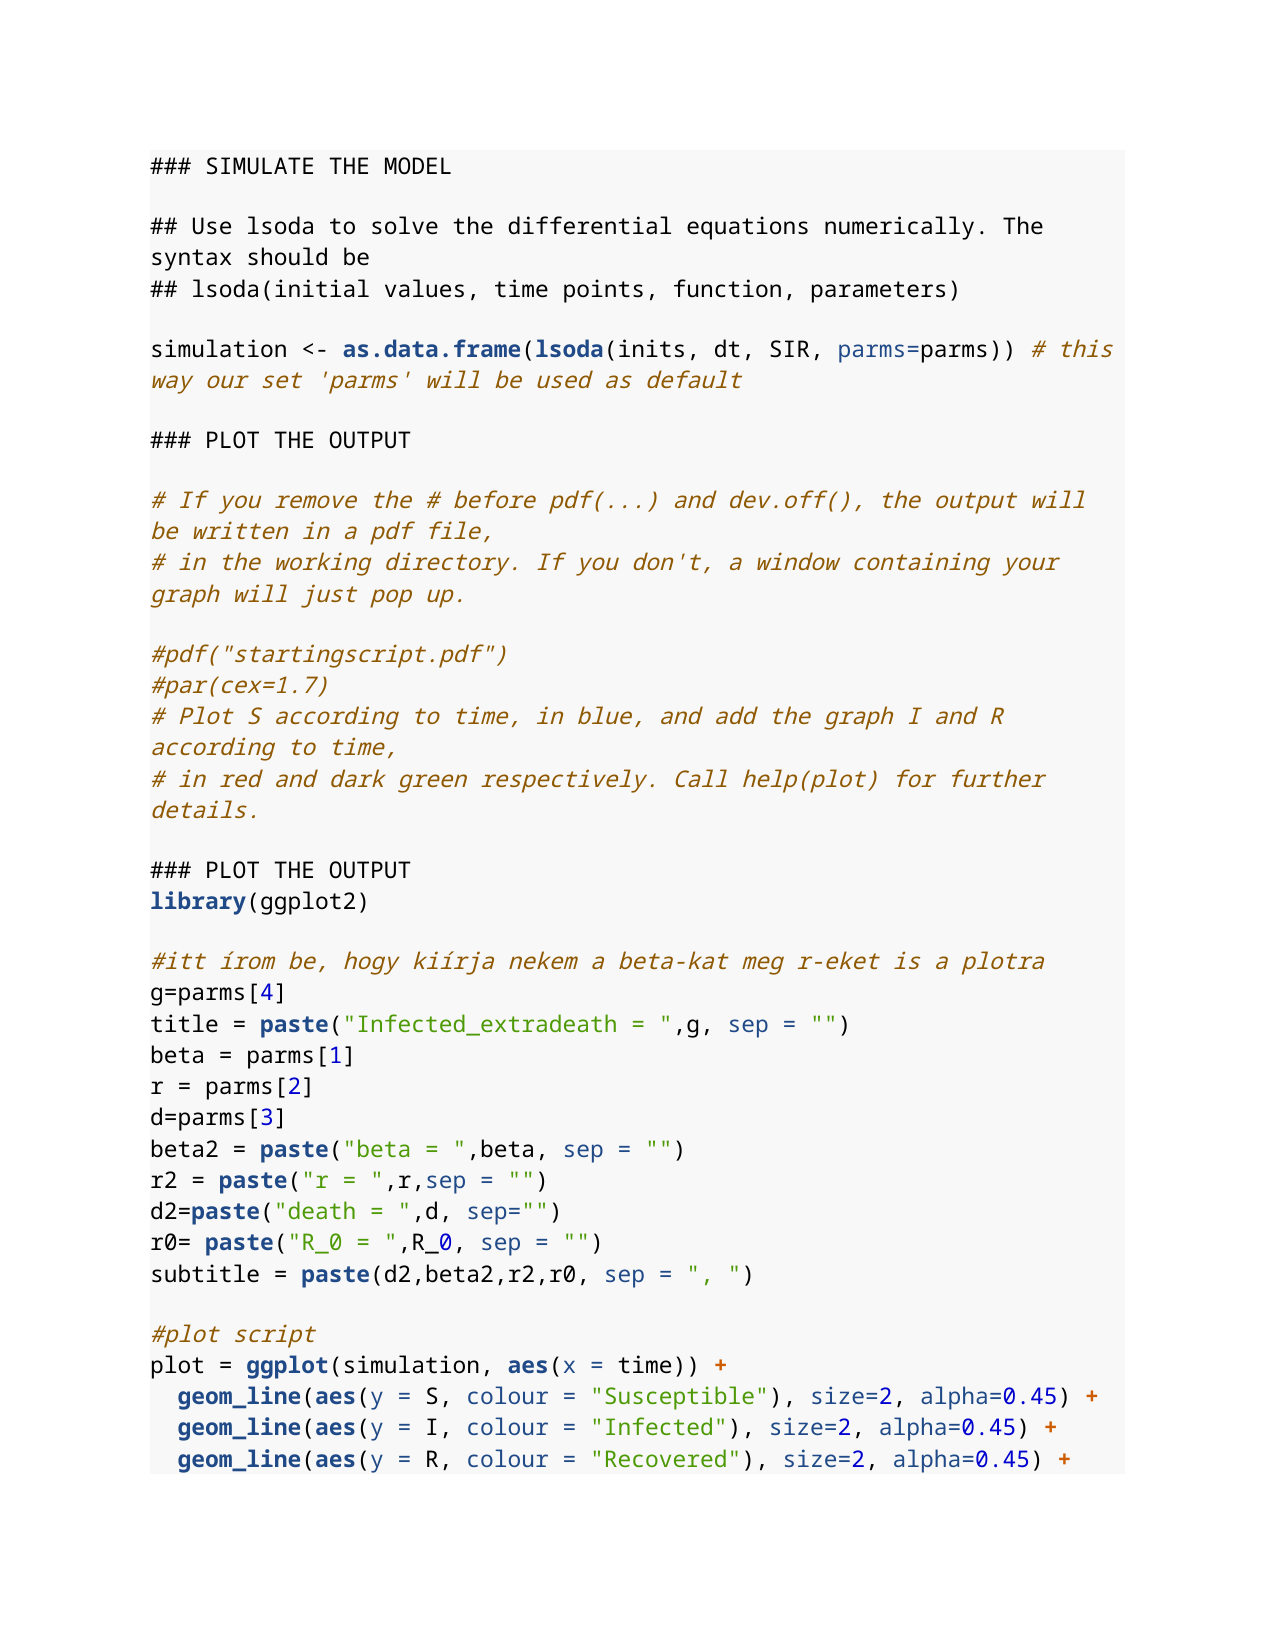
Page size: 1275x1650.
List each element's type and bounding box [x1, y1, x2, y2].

text [150, 150, 1125, 1474]
